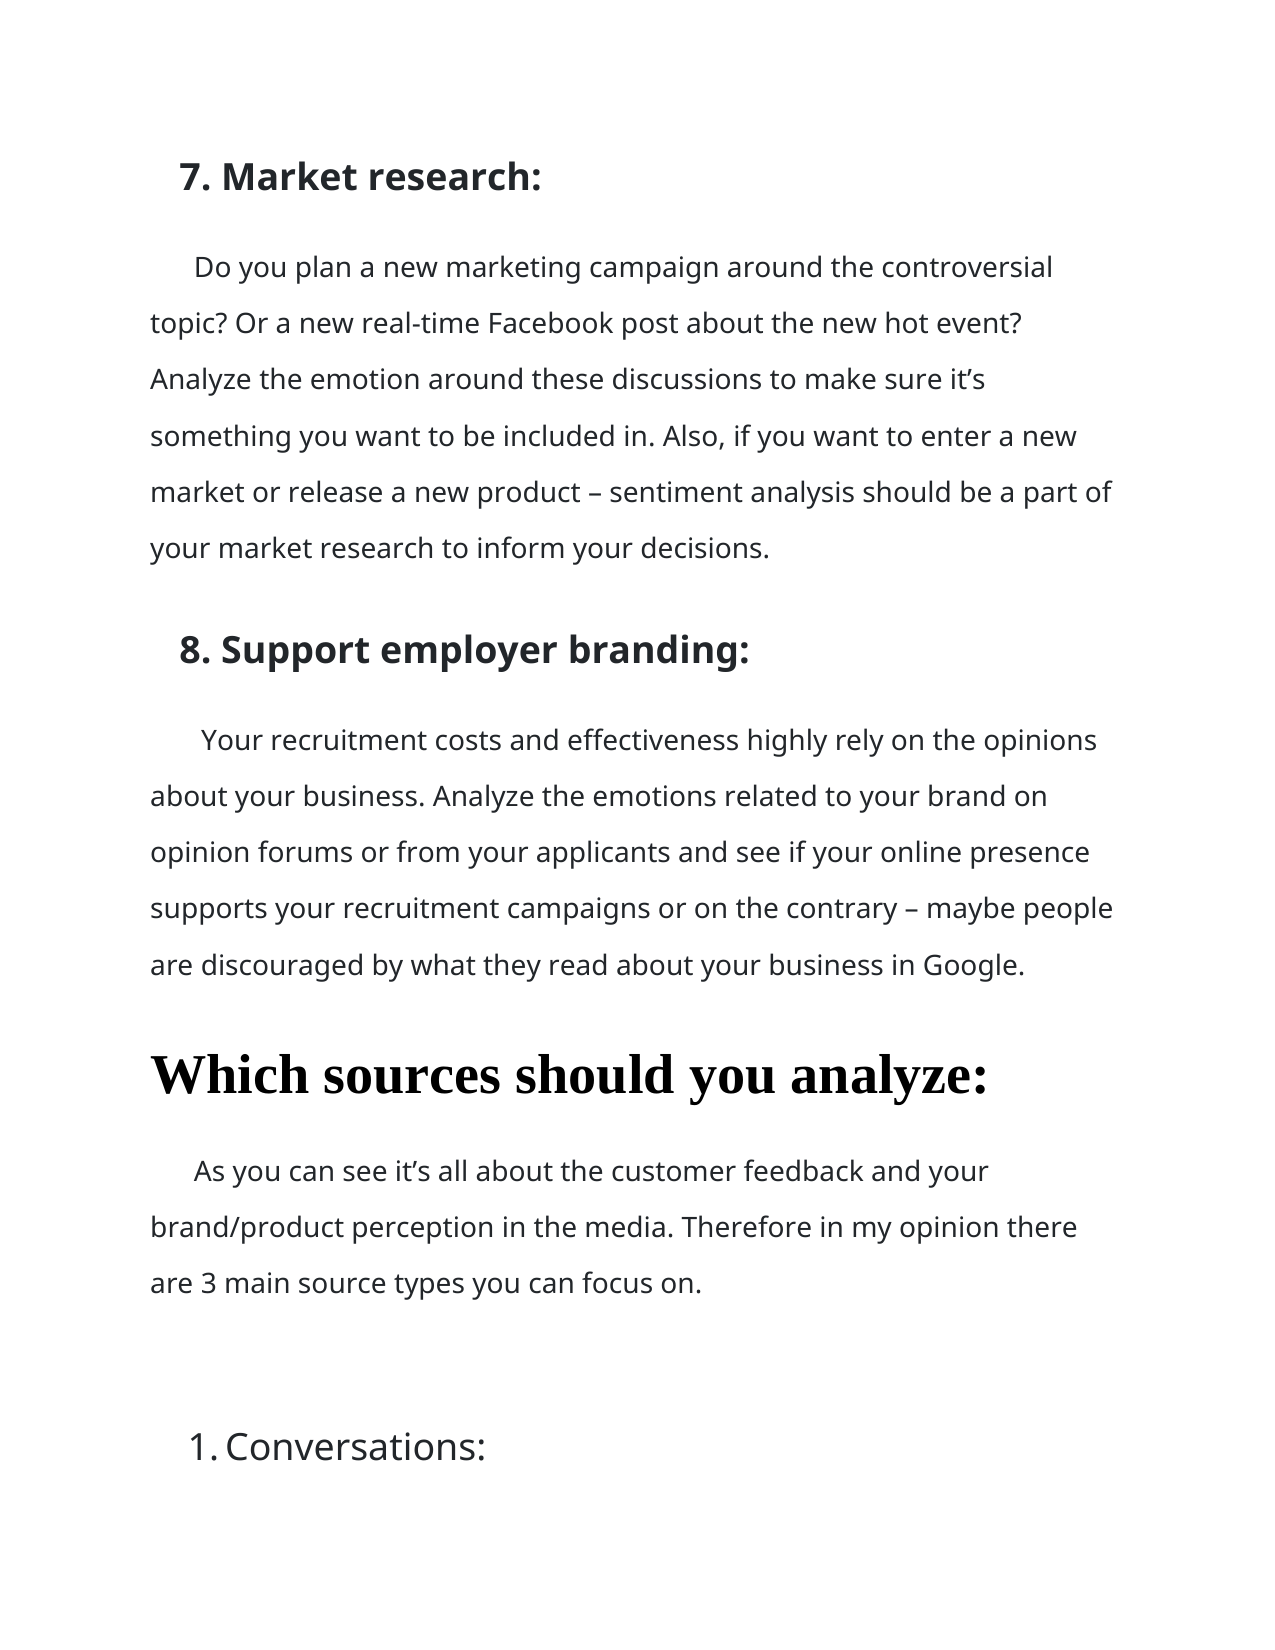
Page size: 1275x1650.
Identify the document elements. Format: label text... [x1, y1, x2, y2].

list Conversations: [187, 1414, 1125, 1471]
subtitle 7. Market research: [150, 150, 1125, 201]
subtitle Which sources should you analyze: [150, 1039, 1125, 1105]
subtitle 8. Support employer branding: [150, 623, 1125, 674]
text Your recruitment costs and effectiveness highly rely on the opinions about your business. Analyze the emotions related to your brand on opinion forums or from your applicants and see if your online presence supports your recruitment campaigns or on the contrary – maybe people are discouraged by what they read about your business in Google. [150, 702, 1125, 983]
text As you can see it’s all about the customer feedback and your brand/product perception in the media. Therefore in my opinion there are 3 main source types you can focus on. [150, 1133, 1125, 1302]
text Do you plan a new marketing campaign around the controversial topic? Or a new real-time Facebook post about the new hot event? Analyze the emotion around these discussions to make sure it’s something you want to be included in. Also, if you want to enter a new market or release a new product – sentiment analysis should be a part of your market research to inform your decisions. [150, 229, 1125, 567]
